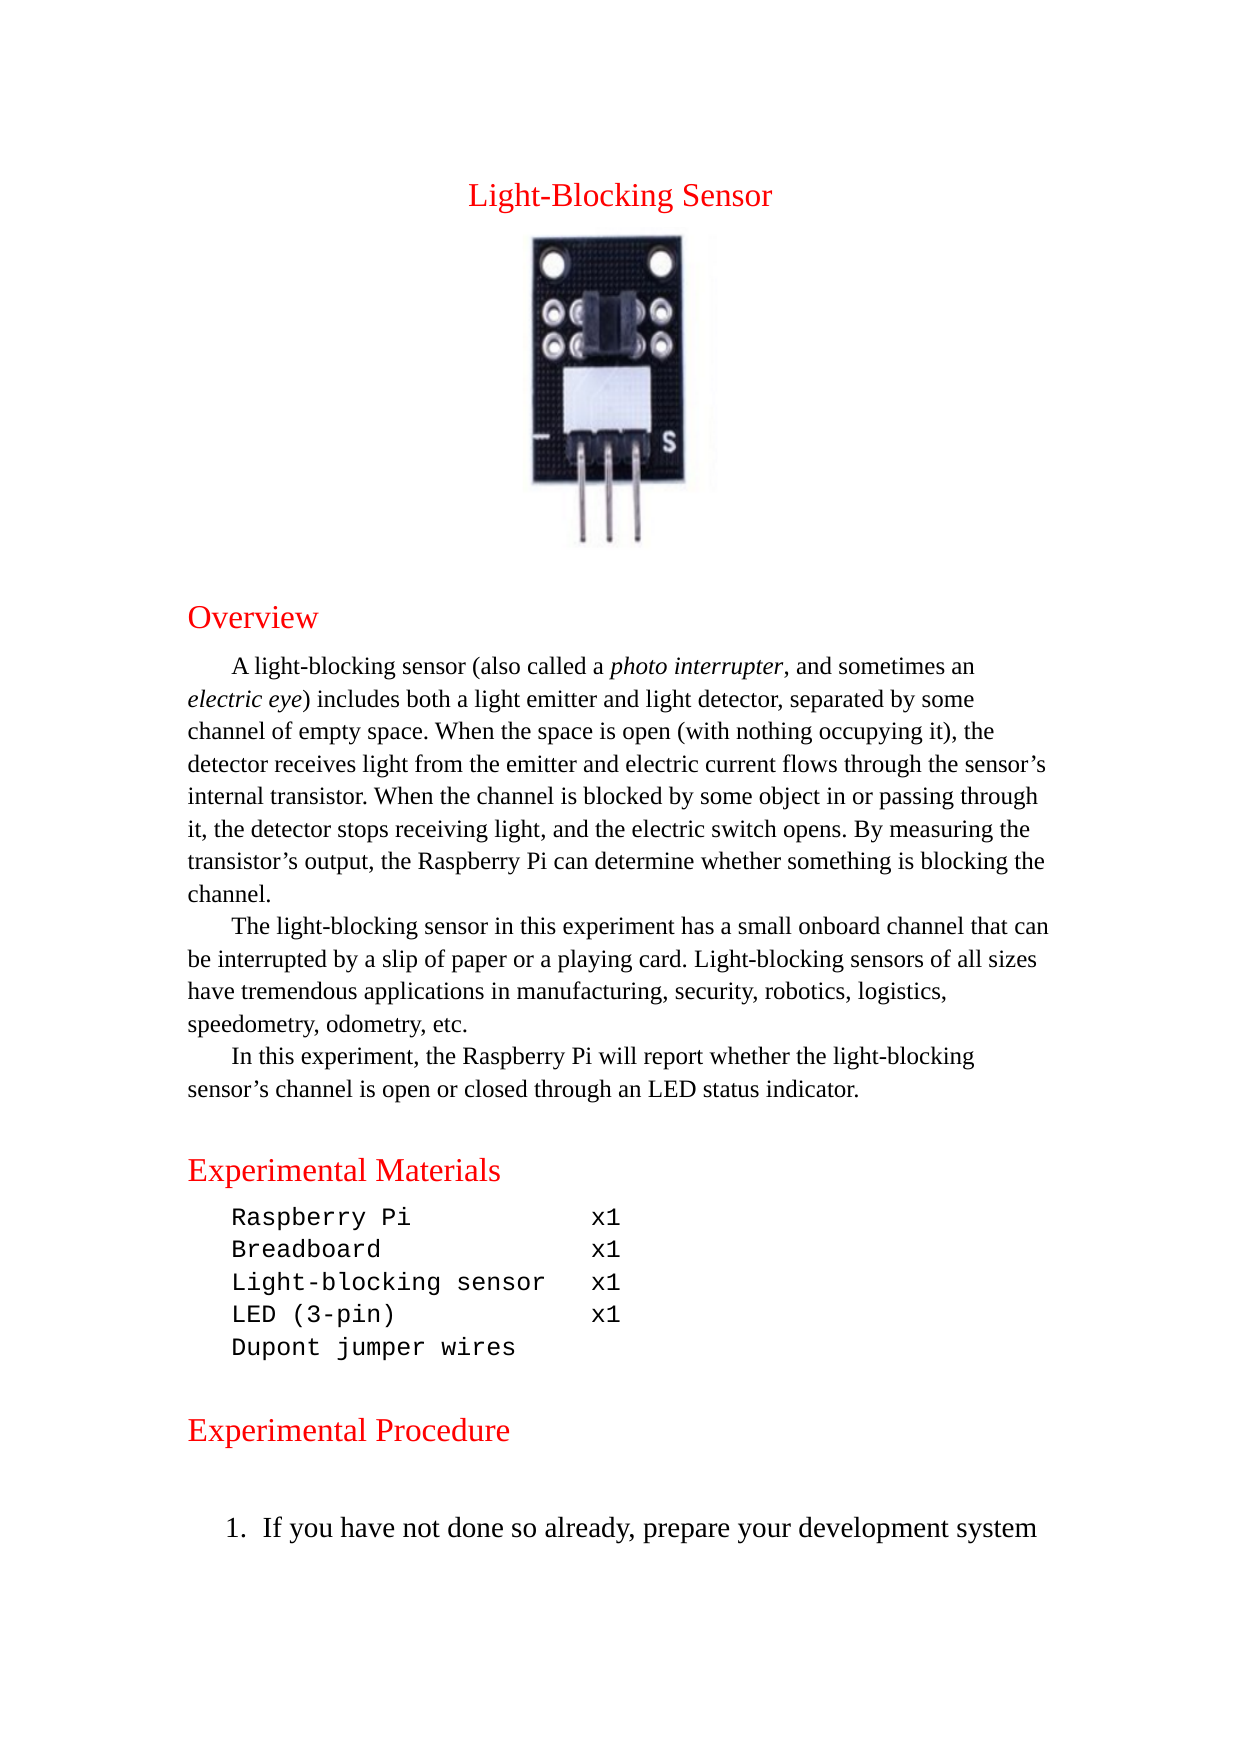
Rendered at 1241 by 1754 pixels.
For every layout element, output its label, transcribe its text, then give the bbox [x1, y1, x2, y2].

text Experimental Materials [187, 1137, 1053, 1202]
text Raspberry Pi x1 [187, 1202, 1053, 1234]
text The light-blocking sensor in this experiment has a small onboard channel that can be interrupted by a slip of paper or a playing card. Light-blocking sensors of all sizes have tremendous applications in manufacturing, security, robotics, logistics, speedometry, odometry, etc. [187, 909, 1053, 1039]
text Experimental Procedure [187, 1397, 1053, 1462]
text Light-blocking sensor x1 [187, 1267, 1053, 1299]
picture [522, 227, 718, 562]
text Light-Blocking Sensor [187, 162, 1053, 584]
text Overview [187, 584, 1053, 649]
text Dupont jumper wires [187, 1332, 1053, 1364]
text Breadboard x1 [187, 1234, 1053, 1267]
text In this experiment, the Raspberry Pi will report whether the light-blocking sensor’s channel is open or closed through an LED status indicator. [187, 1039, 1053, 1104]
text A light-blocking sensor (also called a photo interrupter, and sometimes an electric eye) includes both a light emitter and light detector, separated by some channel of empty space. When the space is open (with nothing occupying it), the detector receives light from the emitter and electric current flows through the sensor’s internal transistor. When the channel is blocked by some object in or passing through it, the detector stops receiving light, and the electric switch opens. By measuring the transistor’s output, the Raspberry Pi can determine whether something is blocking the channel. [187, 649, 1053, 909]
text LED (3-pin) x1 [187, 1299, 1053, 1332]
